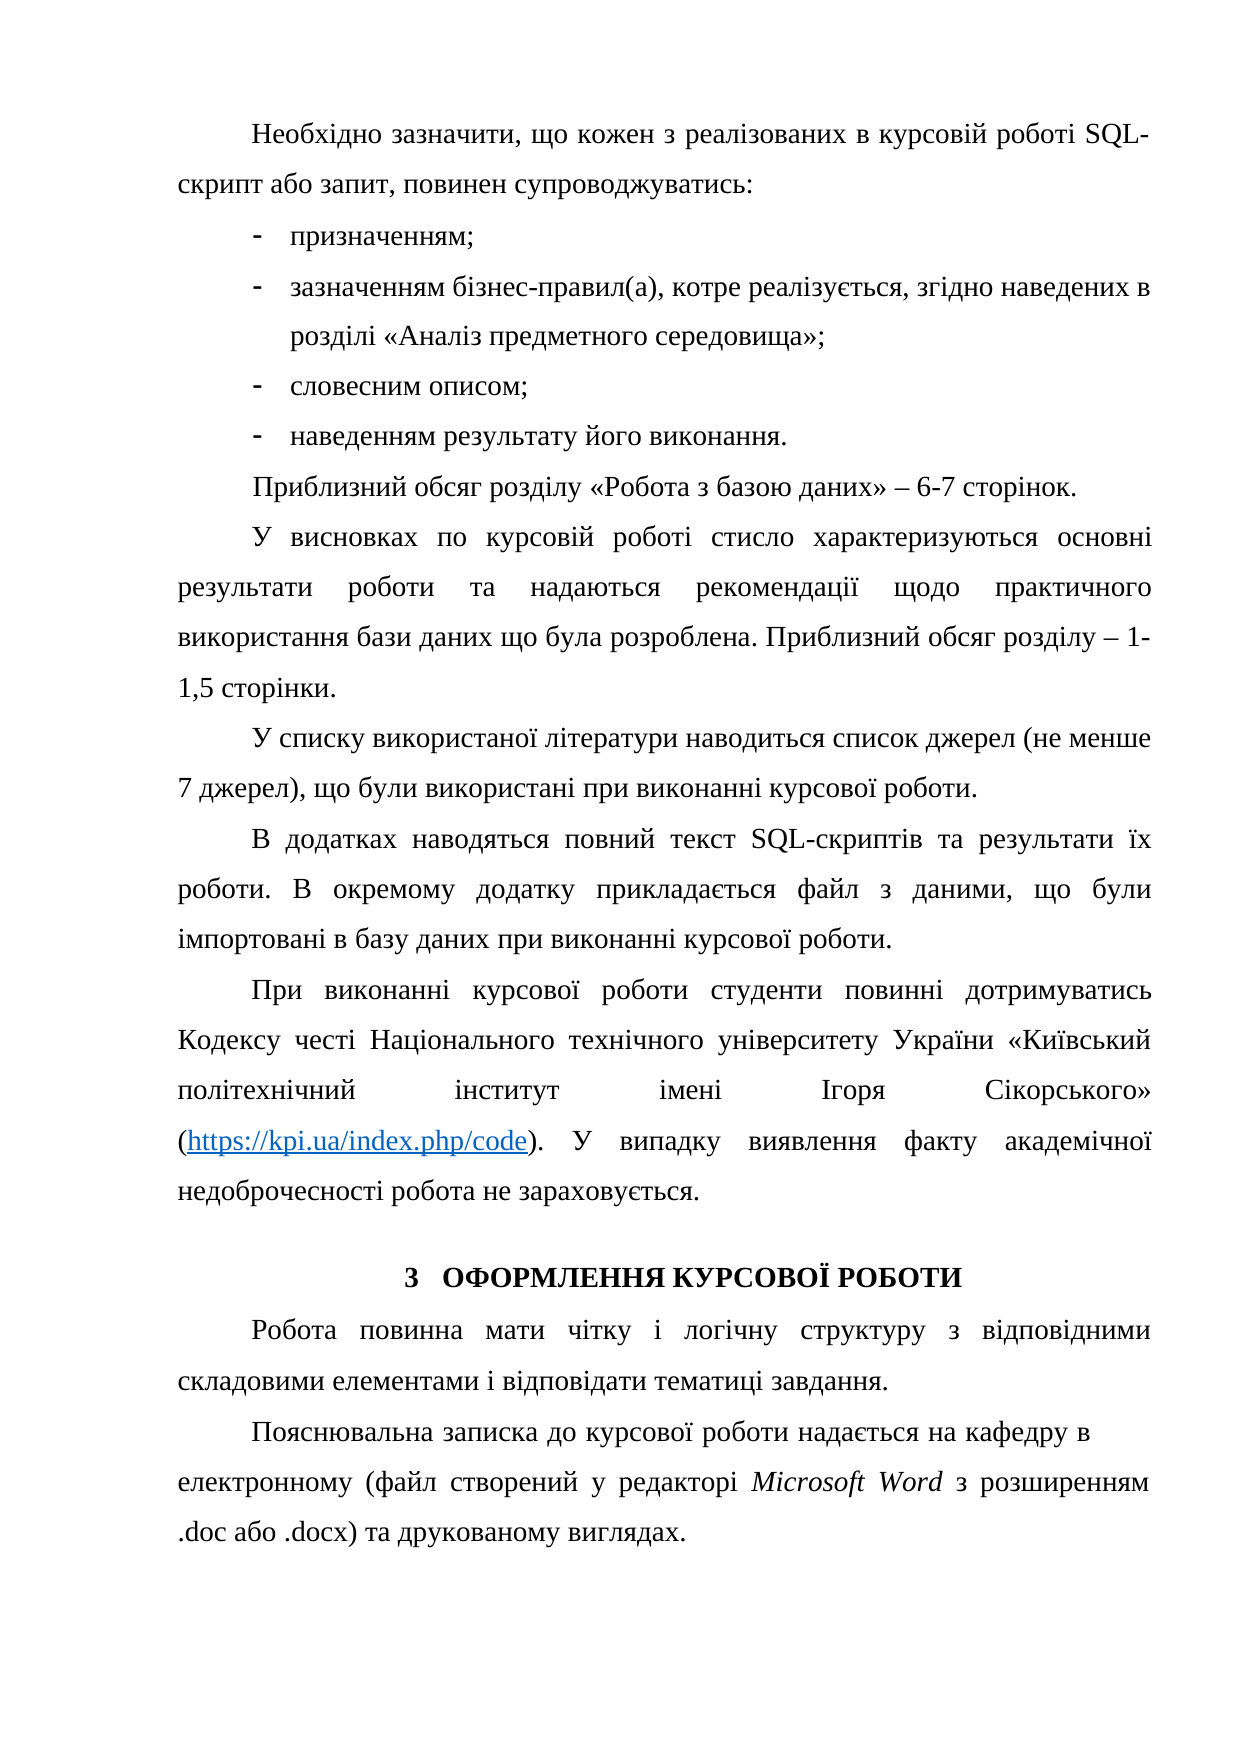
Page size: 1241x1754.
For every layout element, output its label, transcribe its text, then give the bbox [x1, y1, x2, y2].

list призначенням; [252, 217, 1228, 253]
text При виконанні курсової роботи студенти повинні дотримуватись Кодексу честі Національного технічного університету України «Київський політехнічний інститут імені Ігоря Сікорського» (https://kpi.ua/index.php/code). У випадку виявлення факту академічної недоброчесності робота не зараховується. [177, 972, 1152, 1207]
text Пояснювальна записка до курсової роботи надається на кафедру в електронному (файл створений у редакторі Microsoft Word з розширенням [177, 1414, 1228, 1498]
text Робота повинна мати чітку і логічну структуру з відповідними складовими елементами і відповідати тематиці завдання. [177, 1312, 1151, 1397]
text У списку використаної літератури наводиться список джерел (не менше 7 джерел), що були використані при виконанні курсової роботи. [177, 720, 1152, 804]
list зазначенням бізнес-правил(а), котре реалізується, згідно наведених в розділі «Аналіз предметного середовища»; [252, 269, 1152, 352]
list наведенням результату його виконання. [252, 418, 1228, 452]
text .doc або .docx) та друкованому виглядах. [177, 1514, 1228, 1548]
text Необхідно зазначити, що кожен з реалізованих в курсовій роботі SQL- скрипт або запит, повинен супроводжуватись: [177, 116, 1228, 200]
text У висновках по курсовій роботі стисло характеризуються основні результати роботи та надаються рекомендації щодо практичного використання бази даних що була розроблена. Приблизний обсяг розділу – 1- 1,5 сторінки. [177, 519, 1152, 703]
text Приблизний обсяг розділу «Робота з базою даних» – 6-7 сторінок. [252, 469, 1228, 502]
text В додатках наводяться повний текст SQL-скриптів та результати їх роботи. В окремому додатку прикладається файл з даними, що були імпортовані в базу даних при виконанні курсової роботи. [177, 821, 1152, 955]
list словесним описом; [252, 368, 1228, 402]
subtitle ОФОРМЛЕННЯ КУРСОВОЇ РОБОТИ [404, 1260, 1228, 1293]
